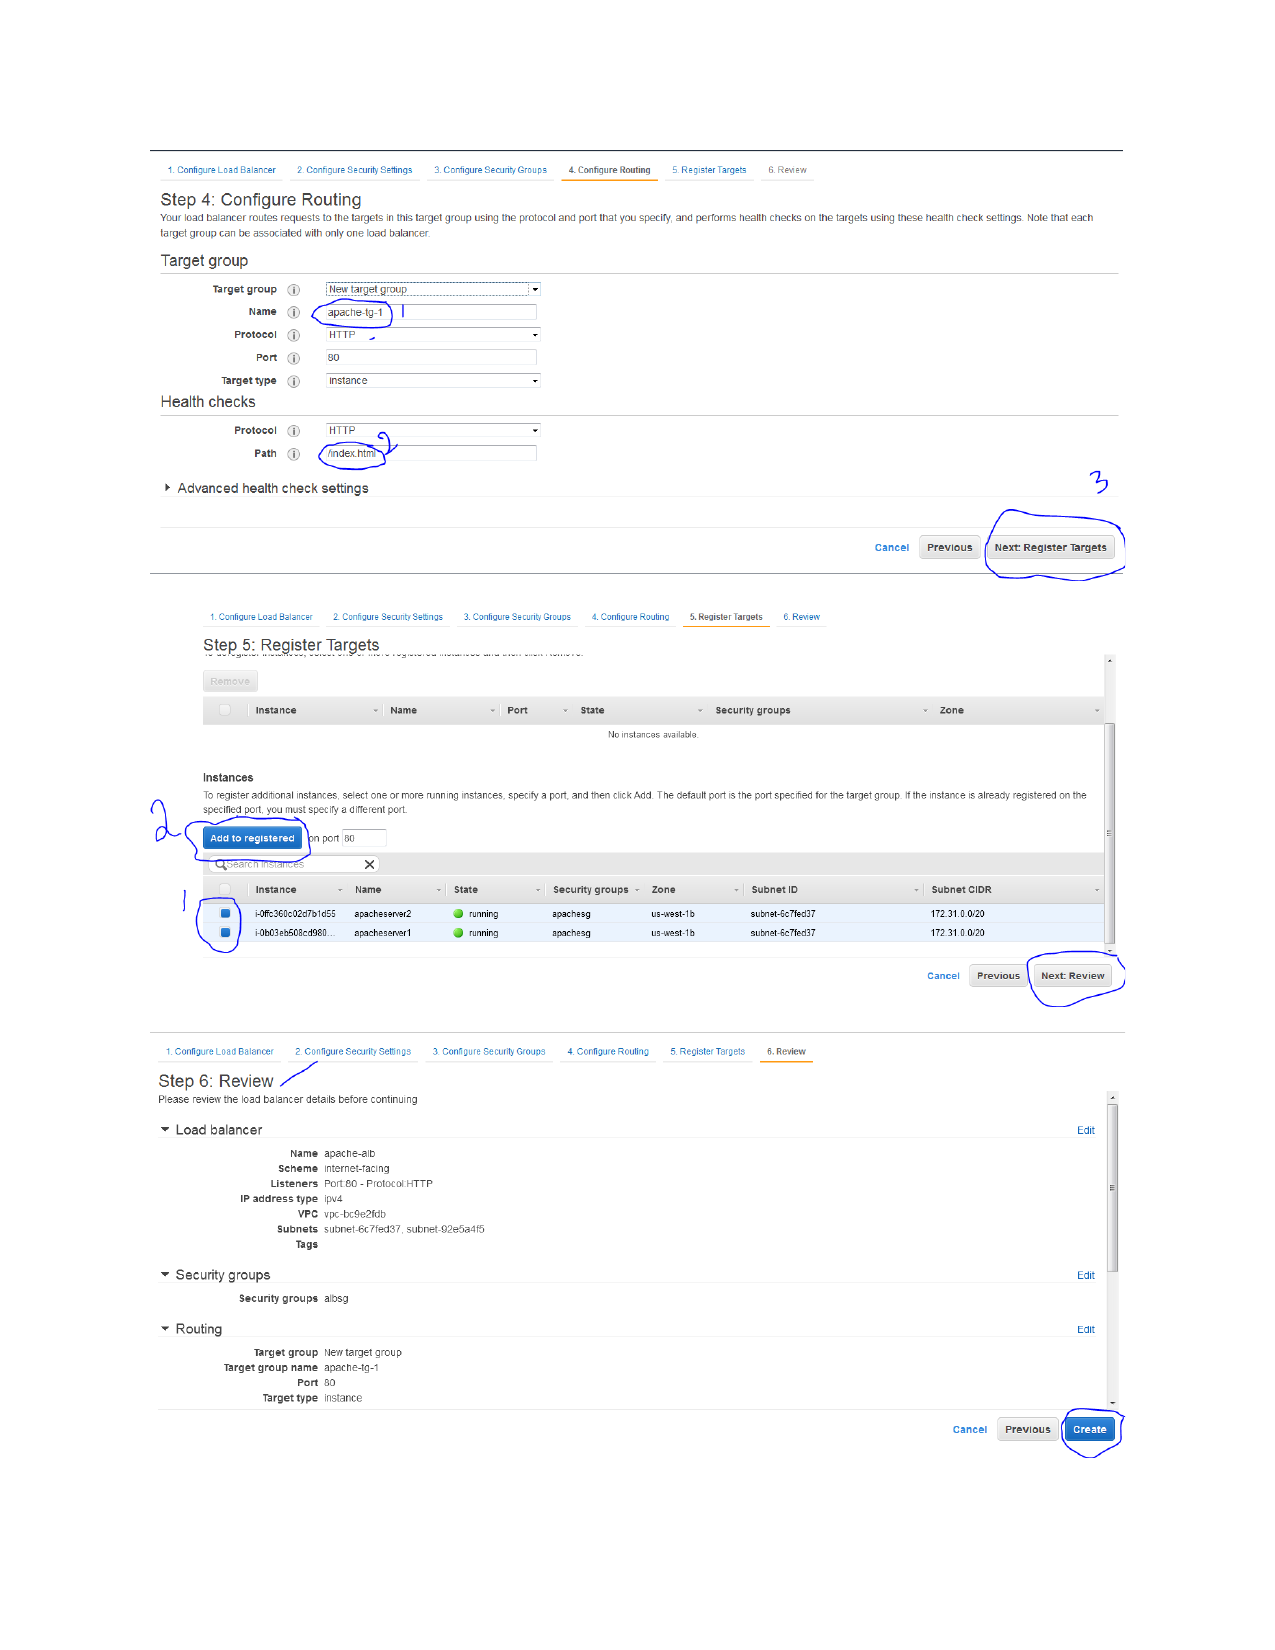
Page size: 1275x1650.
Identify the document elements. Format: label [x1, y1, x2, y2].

picture [150, 150, 1125, 581]
picture [150, 1032, 1125, 1458]
picture [150, 605, 1125, 1007]
